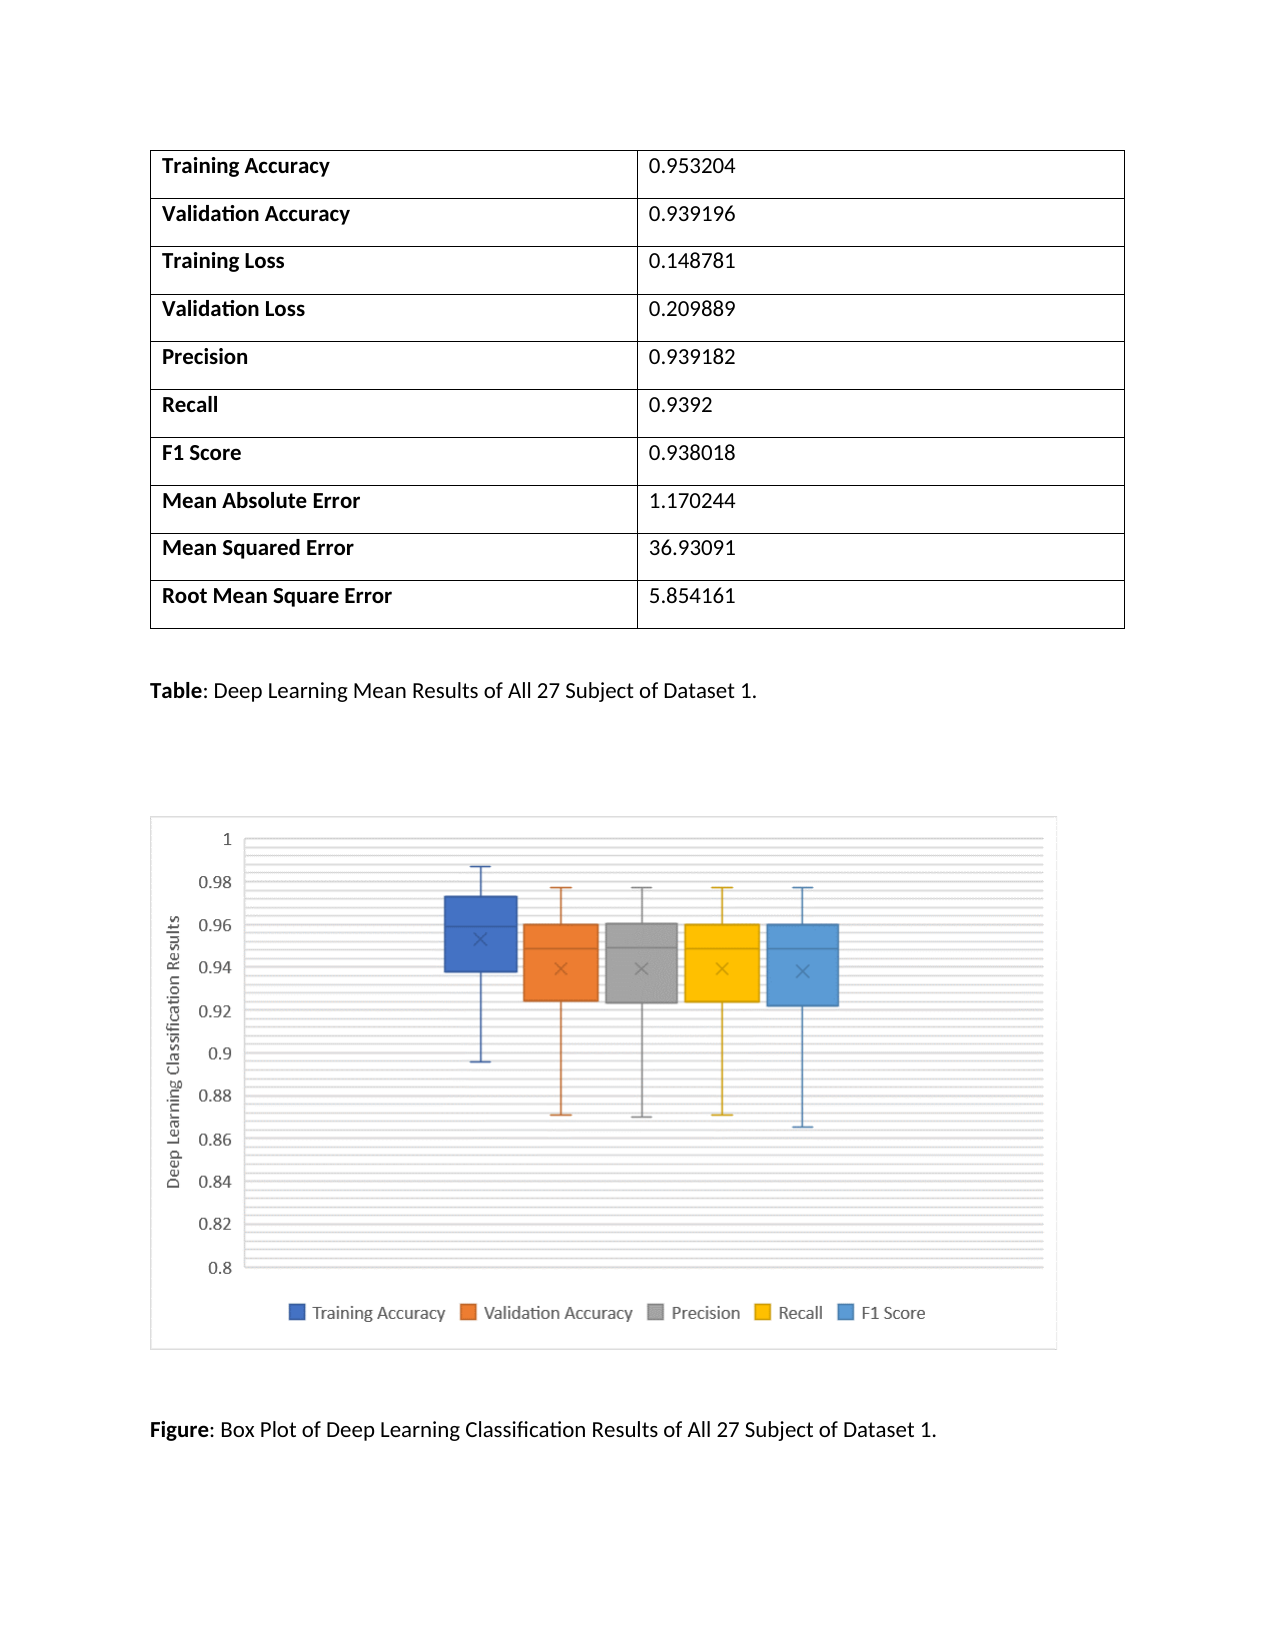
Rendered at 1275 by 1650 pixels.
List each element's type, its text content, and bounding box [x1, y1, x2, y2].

picture [150, 816, 1058, 1350]
table_cell 0.939182 [638, 342, 1124, 389]
table_cell Validation Accuracy [151, 199, 637, 246]
table_cell Validation Loss [151, 295, 637, 341]
text Figure: Box Plot of Deep Learning Classification Results of All 27 Subject of Dataset 1. [150, 1415, 1125, 1443]
text Table: Deep Learning Mean Results of All 27 Subject of Dataset 1. [150, 676, 1125, 704]
table_cell 0.9392 [638, 390, 1124, 437]
table_cell Mean Absolute Error [151, 486, 637, 532]
table_cell Recall [151, 390, 637, 437]
table_header 0.953204 [638, 151, 1124, 198]
table_cell 0.938018 [638, 438, 1124, 485]
table_cell 1.170244 [638, 486, 1124, 532]
table_cell 0.939196 [638, 199, 1124, 246]
table_cell Precision [151, 342, 637, 389]
table_cell Root Mean Square Error [151, 581, 637, 628]
table_header Training Accuracy [151, 151, 637, 198]
table_cell 5.854161 [638, 581, 1124, 628]
table_cell 36.93091 [638, 534, 1124, 580]
table_cell Training Loss [151, 247, 637, 293]
table_cell 0.148781 [638, 247, 1124, 293]
table_cell F1 Score [151, 438, 637, 485]
table_cell Mean Squared Error [151, 534, 637, 580]
table_cell 0.209889 [638, 295, 1124, 341]
